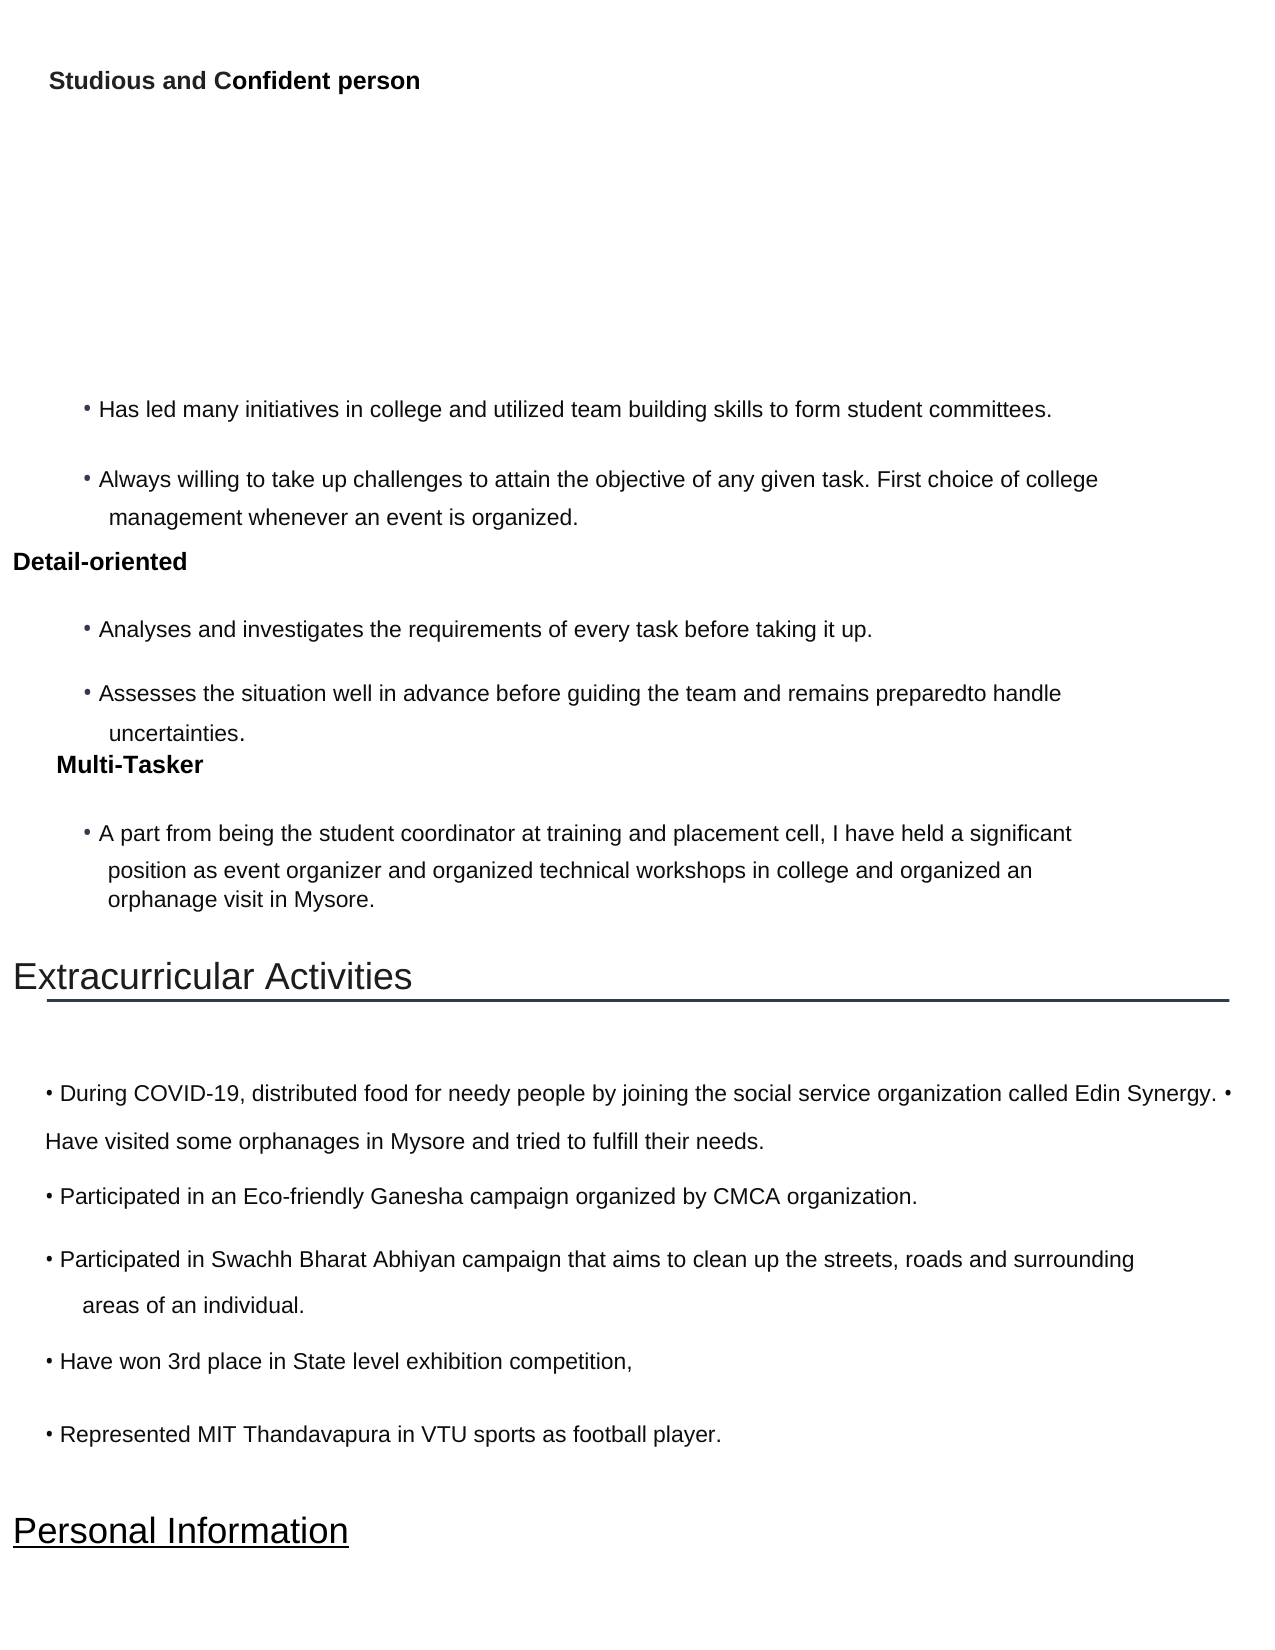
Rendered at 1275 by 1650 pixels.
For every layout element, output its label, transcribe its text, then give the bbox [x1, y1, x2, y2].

text • Assesses the situation well in advance before guiding the team and remains preparedto handle uncertainties. [83, 665, 1073, 747]
text • During COVID-19, distributed food for needy people by joining the social service organization called Edin Synergy. • Have visited some orphanages in Mysore and tried to fulfill their needs. [45, 1067, 1235, 1154]
text Multi-Tasker [56, 751, 1252, 779]
text • Participated in Swachh Bharat Abhiyan campaign that aims to clean up the streets, roads and surrounding areas of an individual. [45, 1233, 1163, 1318]
text • Analyses and investigates the requirements of every task before taking it up. [82, 600, 1252, 651]
text • Have won 3rd place in State level exhibition competition, [45, 1335, 1122, 1382]
text • Represented MIT Thandavapura in VTU sports as football player. [45, 1408, 1252, 1456]
text Extracurricular Activities [6, 954, 1252, 997]
text • A part from being the student coordinator at training and placement cell, I have held a significant position as event organizer and organized technical workshops in college and organized an orphanage visit in Mysore. [82, 804, 1087, 912]
text Personal Information [6, 1509, 1252, 1551]
text • Has led many initiatives in college and utilized team building skills to form student committees. [82, 380, 1252, 432]
text Detail-oriented [6, 547, 1252, 576]
text • Always willing to take up challenges to attain the objective of any given task. First choice of college management whenever an event is organized. [82, 450, 1113, 530]
text Studious and Confident person [232, 66, 1229, 95]
text • Participated in an Eco-friendly Ganesha campaign organized by CMCA organization. [45, 1171, 1252, 1218]
